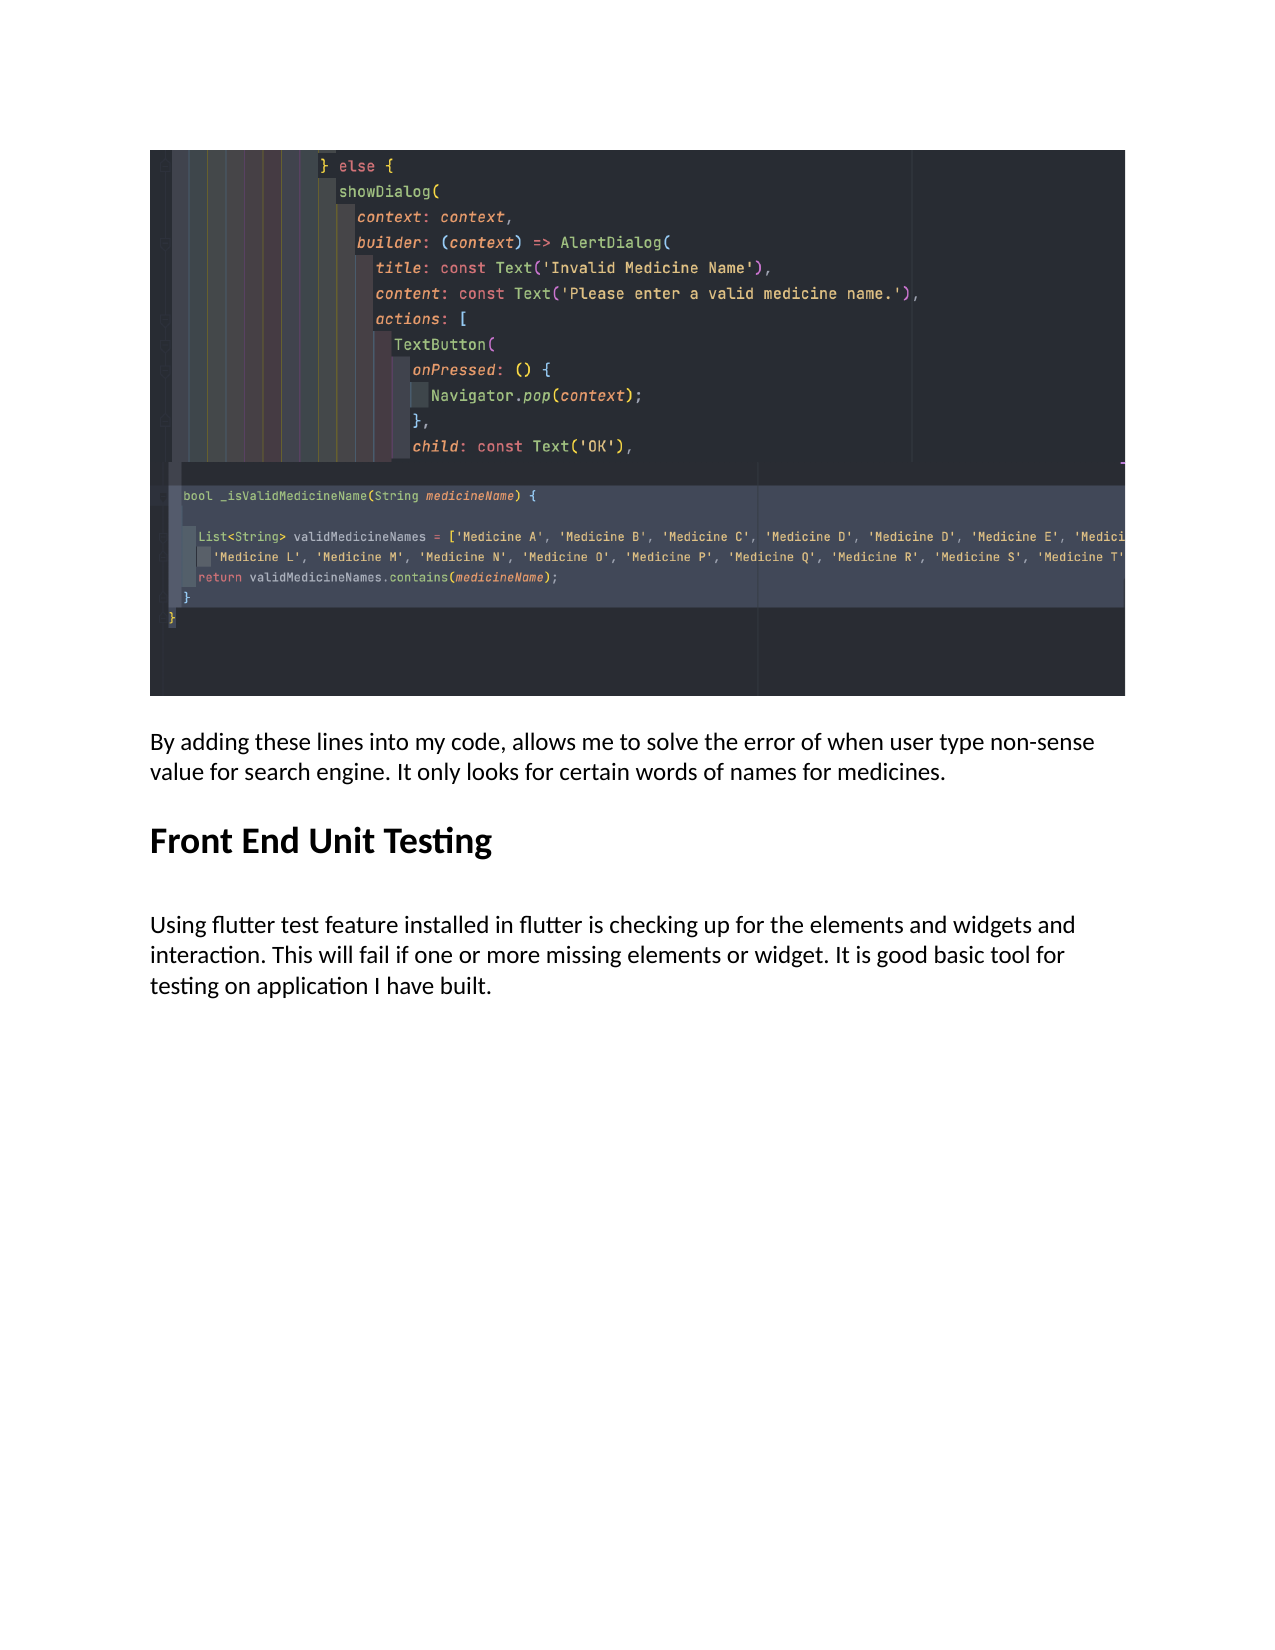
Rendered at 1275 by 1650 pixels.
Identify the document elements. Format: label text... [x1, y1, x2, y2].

text Using flutter test feature installed in flutter is checking up for the elements and widgets and interaction. This will fail if one or more missing elements or widget. It is good basic tool for testing on application I have built. [150, 909, 1125, 1001]
picture [150, 150, 1125, 696]
text Front End Unit Testing [150, 817, 1125, 863]
text By adding these lines into my code, allows me to solve the error of when user type non-sense value for search engine. It only looks for certain words of names for medicines. [150, 726, 1125, 787]
